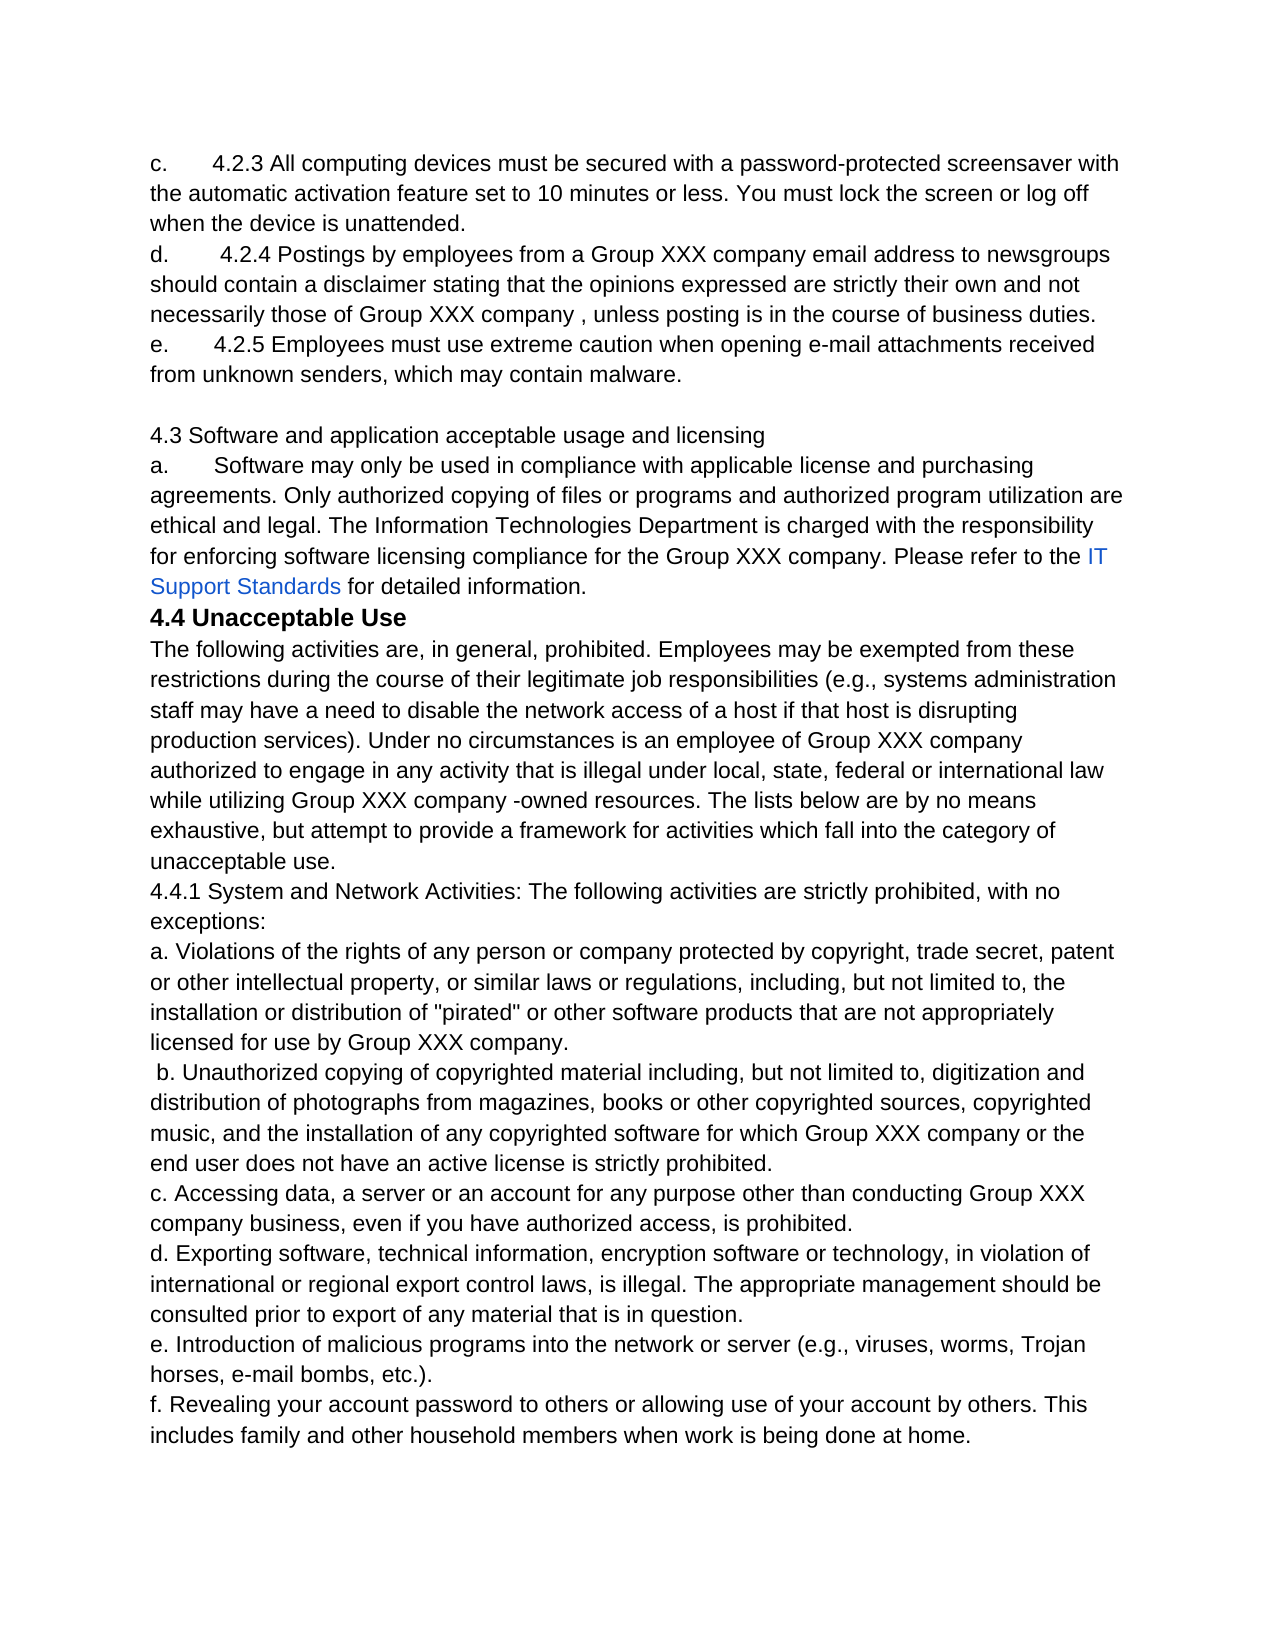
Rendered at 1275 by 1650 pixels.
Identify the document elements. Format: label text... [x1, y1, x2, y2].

text a. Software may only be used in compliance with applicable license and purchasing agreements. Only authorized copying of files or programs and authorized program utilization are ethical and legal. The Information Technologies Department is charged with the responsibility for enforcing software licensing compliance for the Group XXX company. Please refer to the IT Support Standards for detailed information. [150, 452, 1125, 599]
text e. Introduction of malicious programs into the network or server (e.g., viruses, worms, Trojan horses, e-mail bombs, etc.). [150, 1331, 1125, 1387]
text d. 4.2.4 Postings by employees from a Group XXX company email address to newsgroups should contain a disclaimer stating that the opinions expressed are strictly their own and not necessarily those of Group XXX company , unless posting is in the course of business duties. [150, 241, 1125, 327]
text c. Accessing data, a server or an account for any purpose other than conducting Group XXX company business, even if you have authorized access, is prohibited. [150, 1180, 1125, 1236]
text f. Revealing your account password to others or allowing use of your account by others. This includes family and other household members when work is being done at home. [150, 1391, 1125, 1448]
text 4.4 Unacceptable Use [150, 603, 1125, 632]
text 4.3 Software and application acceptable usage and licensing [150, 422, 1125, 448]
text The following activities are, in general, prohibited. Employees may be exempted from these restrictions during the course of their legitimate job responsibilities (e.g., systems administration staff may have a need to disable the network access of a host if that host is disrupting production services). Under no circumstances is an employee of Group XXX company authorized to engage in any activity that is illegal under local, state, federal or international law while utilizing Group XXX company -owned resources. The lists below are by no means exhaustive, but attempt to provide a framework for activities which fall into the category of unacceptable use. [150, 636, 1125, 874]
text d. Exporting software, technical information, encryption software or technology, in violation of international or regional export control laws, is illegal. The appropriate management should be consulted prior to export of any material that is in question. [150, 1240, 1125, 1327]
text b. Unauthorized copying of copyrighted material including, but not limited to, digitization and distribution of photographs from magazines, books or other copyrighted sources, copyrighted music, and the installation of any copyrighted software for which Group XXX company or the end user does not have an active license is strictly prohibited. [150, 1059, 1125, 1176]
text a. Violations of the rights of any person or company protected by copyright, trade secret, patent or other intellectual property, or similar laws or regulations, including, but not limited to, the installation or distribution of "pirated" or other software products that are not appropriately licensed for use by Group XXX company. [150, 938, 1125, 1055]
text e. 4.2.5 Employees must use extreme caution when opening e-mail attachments received from unknown senders, which may contain malware. [150, 331, 1125, 388]
text 4.4.1 System and Network Activities: The following activities are strictly prohibited, with no exceptions: [150, 878, 1125, 934]
text c. 4.2.3 All computing devices must be secured with a password-protected screensaver with the automatic activation feature set to 10 minutes or less. You must lock the screen or log off when the device is unattended. [150, 150, 1125, 237]
